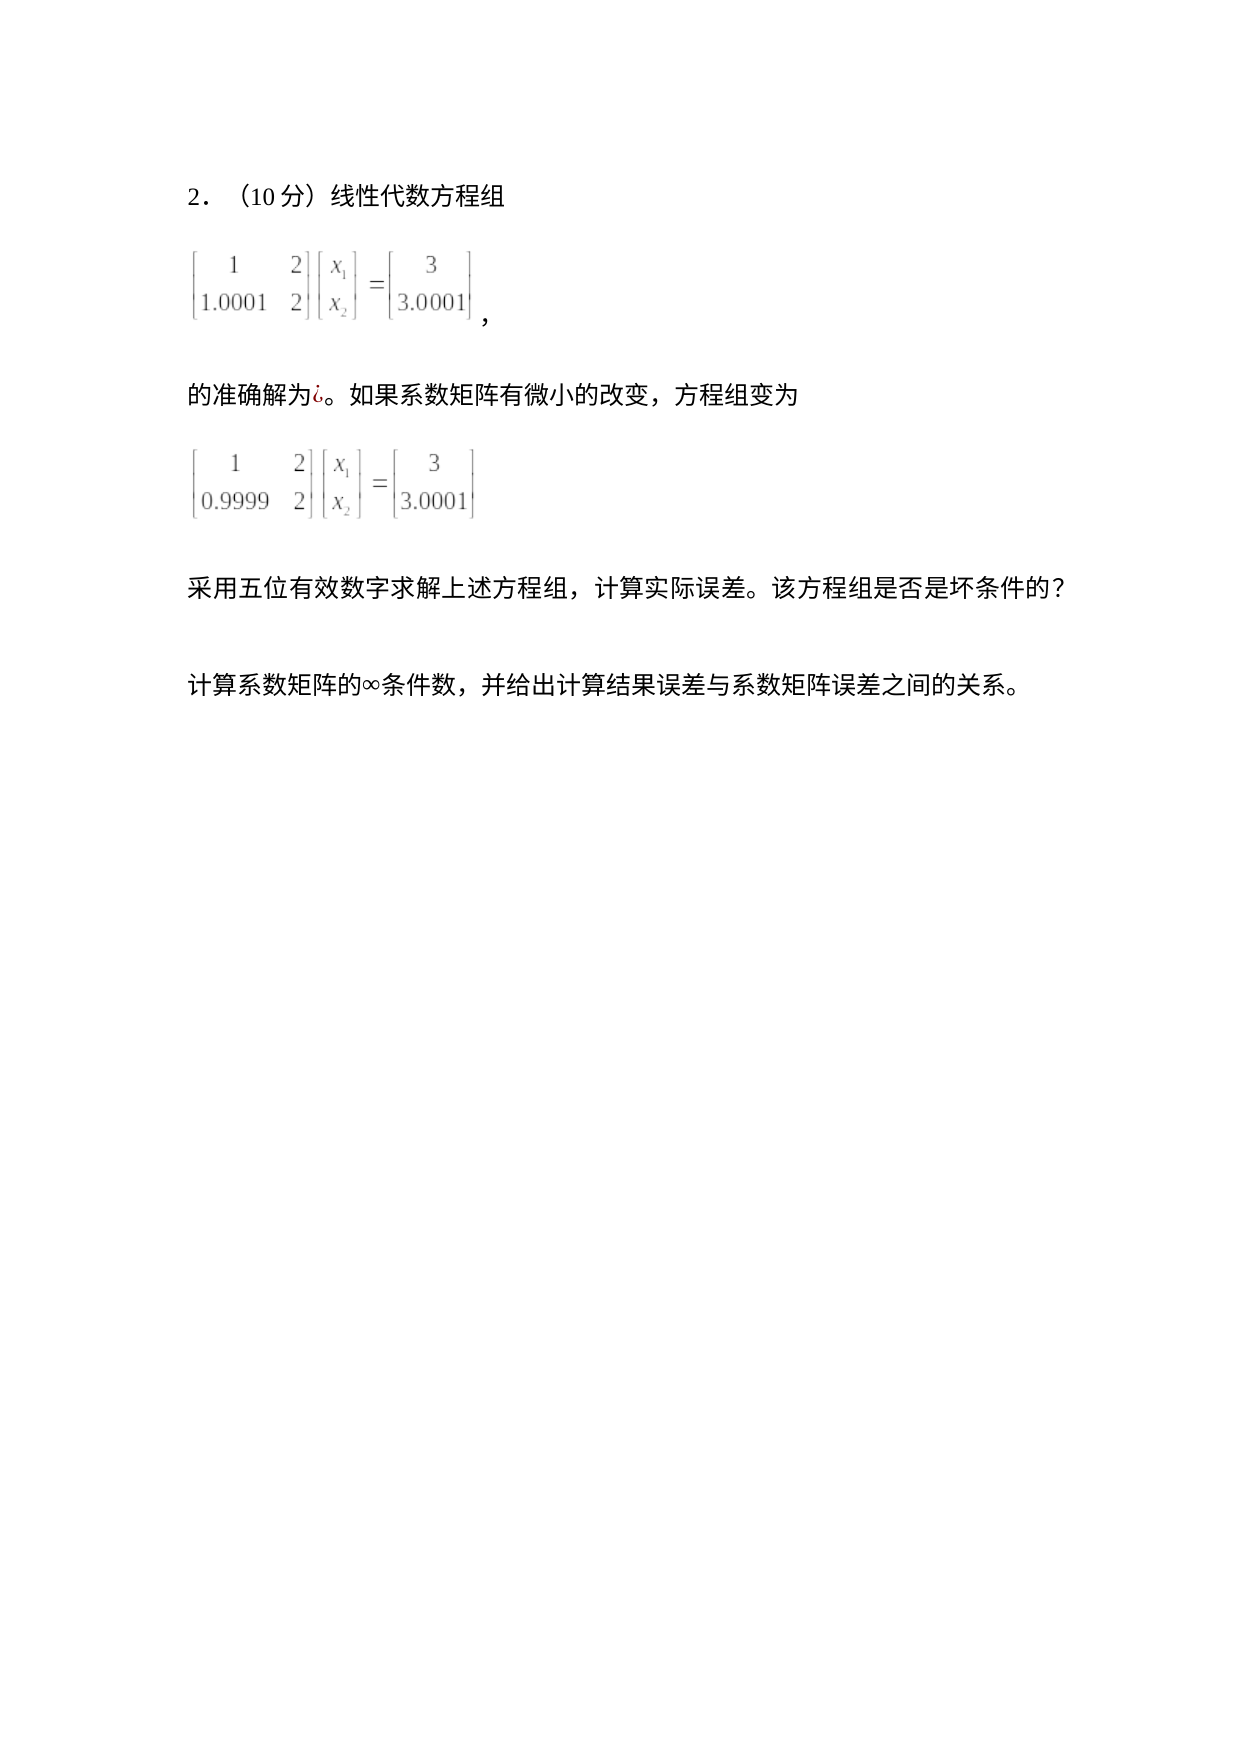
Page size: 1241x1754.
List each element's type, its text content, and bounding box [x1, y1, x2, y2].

text 2．（10分）线性代数方程组 [187, 162, 1053, 227]
text 采用五位有效数字求解上述方程组，计算实际误差。该方程组是否是坏条件的？计算系数矩阵的条件数，并给出计算结果误差与系数矩阵误差之间的关系。 [187, 554, 1053, 716]
text 的准确解为。如果系数矩阵有微小的改变，方程组变为 [187, 361, 1053, 426]
text ， [187, 245, 1053, 343]
